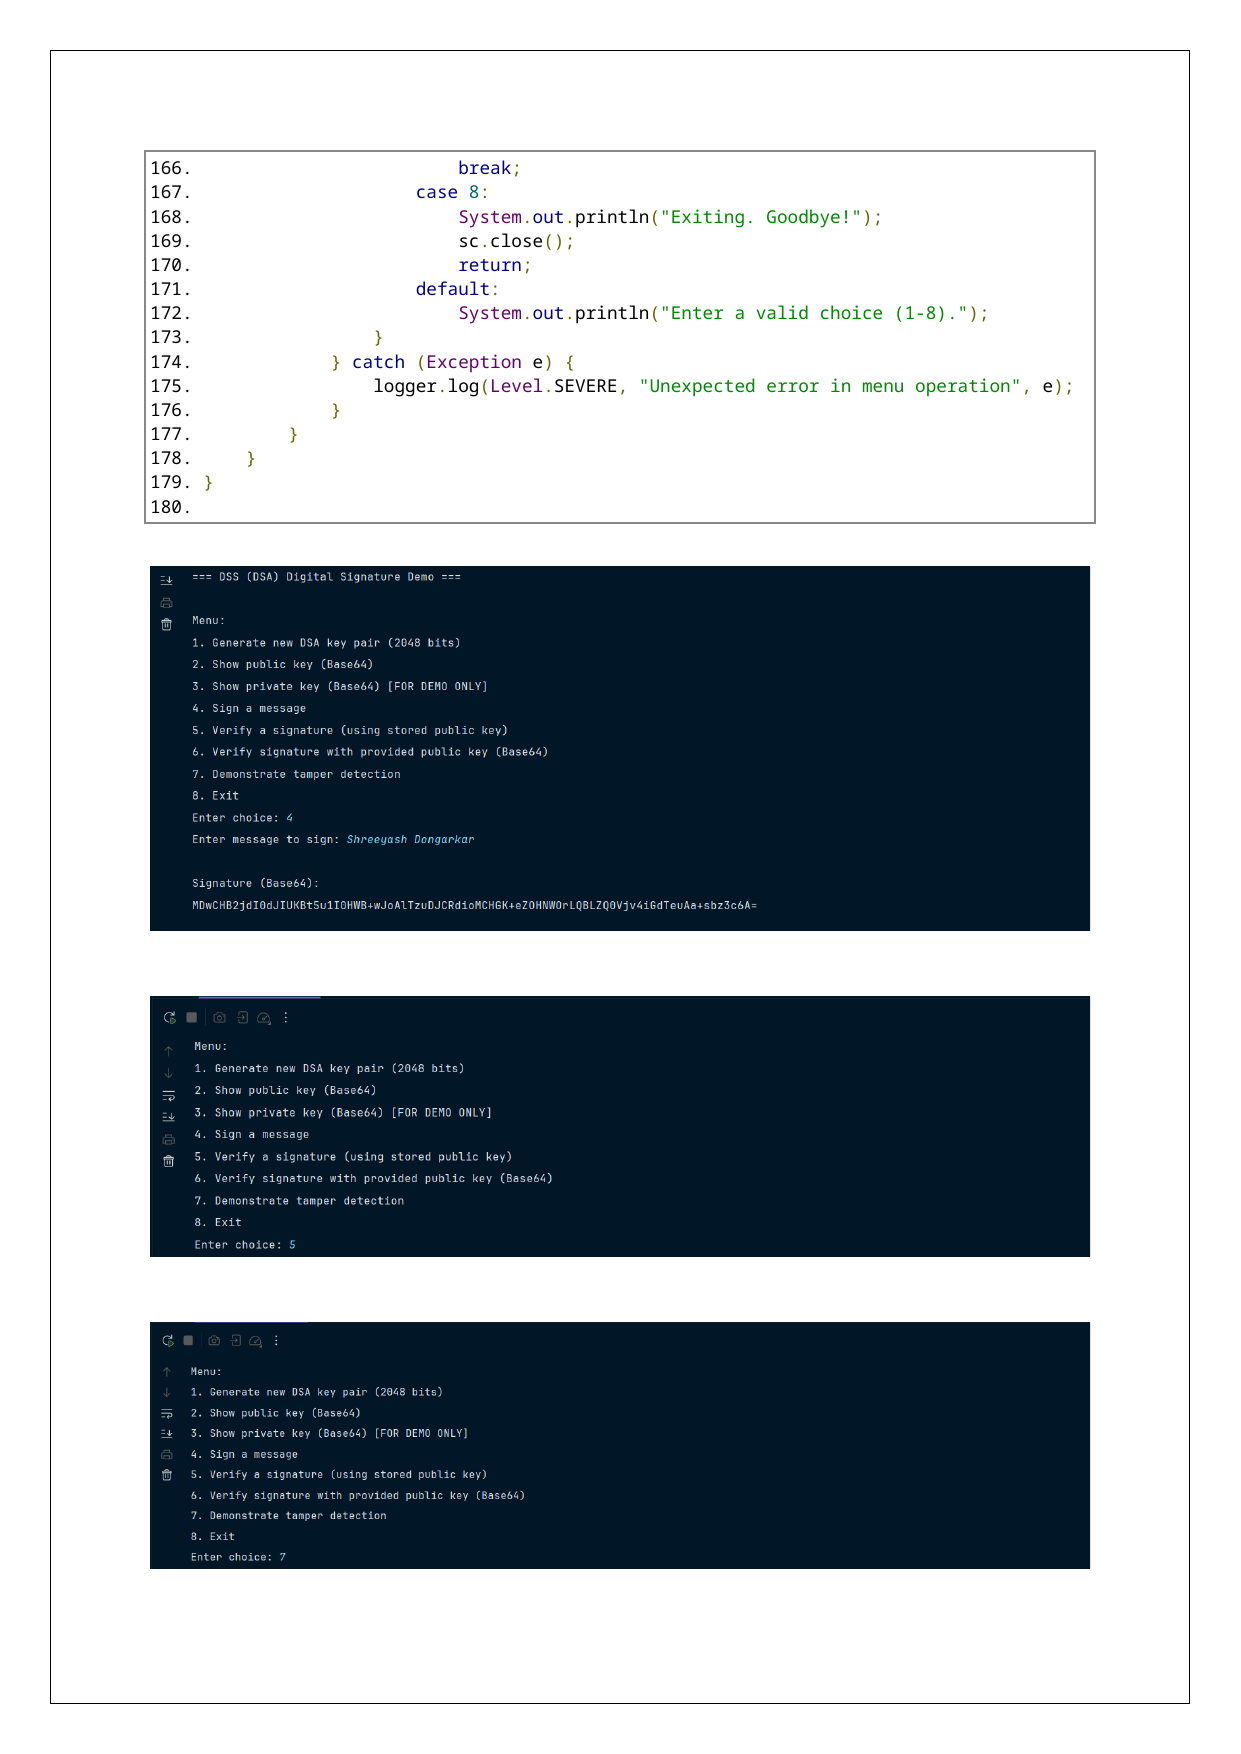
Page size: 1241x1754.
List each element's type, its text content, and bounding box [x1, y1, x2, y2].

picture [150, 566, 1091, 931]
text 168. System.out.println("Exiting. Goodbye!"); [150, 204, 1090, 228]
text 176. } [150, 397, 1090, 422]
text 170. return; [150, 252, 1090, 277]
text 169. sc.close(); [150, 228, 1090, 252]
text 178. } [150, 446, 1090, 470]
text 174. } catch (Exception e) { [150, 349, 1090, 373]
picture [150, 1322, 1091, 1569]
picture [150, 996, 1091, 1257]
text 166. break; [146, 152, 1094, 180]
text 171. default: [150, 277, 1090, 301]
text 173. } [150, 325, 1090, 349]
text 180. [146, 488, 1094, 522]
text 179. } [150, 470, 1090, 488]
text 167. case 8: [150, 180, 1090, 204]
text 177. } [150, 422, 1090, 446]
text 172. System.out.println("Enter a valid choice (1-8)."); [150, 301, 1090, 325]
text 175. logger.log(Level.SEVERE, "Unexpected error in menu operation", e); [150, 373, 1090, 397]
